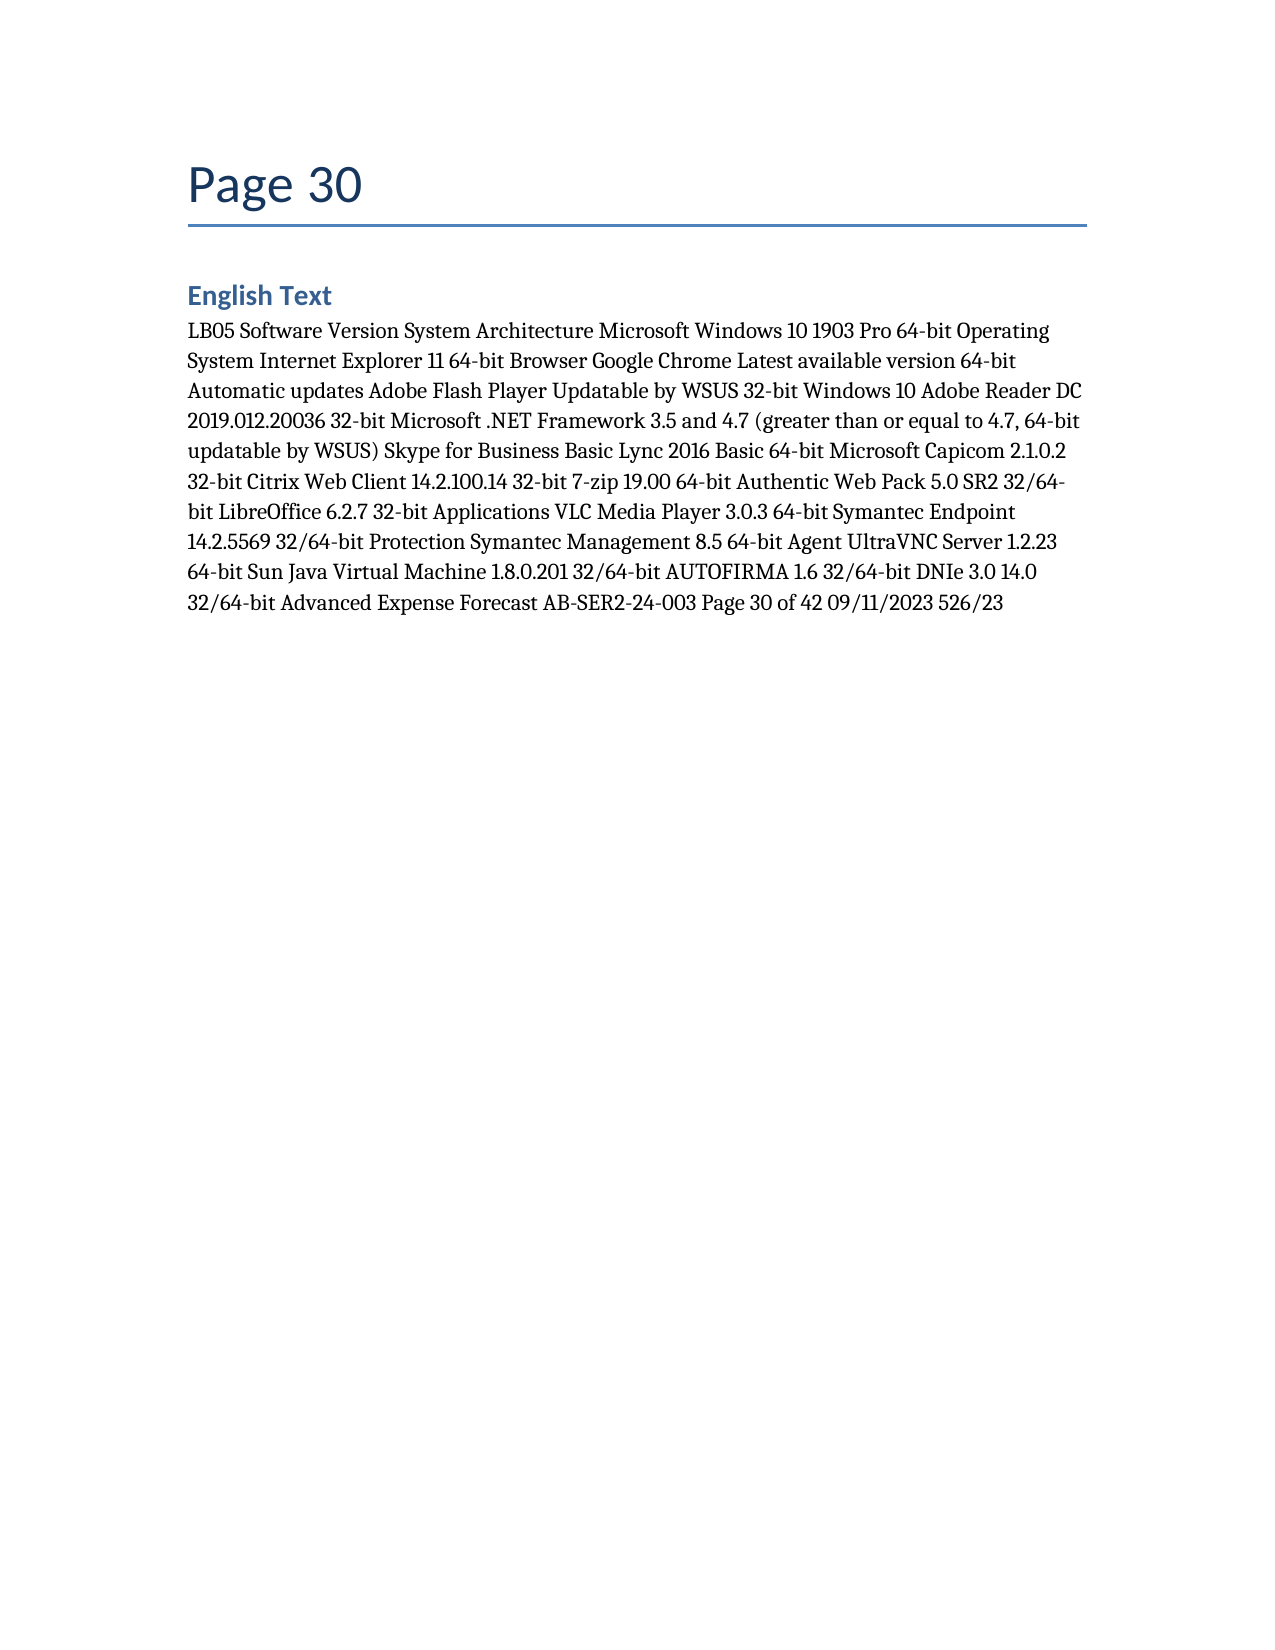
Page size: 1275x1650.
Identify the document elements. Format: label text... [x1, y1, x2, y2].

text LB05 Software Version System Architecture Microsoft Windows 10 1903 Pro 64-bit Operating System Internet Explorer 11 64-bit Browser Google Chrome Latest available version 64-bit Automatic updates Adobe Flash Player Updatable by WSUS 32-bit Windows 10 Adobe Reader DC 2019.012.20036 32-bit Microsoft .NET Framework 3.5 and 4.7 (greater than or equal to 4.7, 64-bit updatable by WSUS) Skype for Business Basic Lync 2016 Basic 64-bit Microsoft Capicom 2.1.0.2 32-bit Citrix Web Client 14.2.100.14 32-bit 7-zip 19.00 64-bit Authentic Web Pack 5.0 SR2 32/64-bit LibreOffice 6.2.7 32-bit Applications VLC Media Player 3.0.3 64-bit Symantec Endpoint 14.2.5569 32/64-bit Protection Symantec Management 8.5 64-bit Agent UltraVNC Server 1.2.23 64-bit Sun Java Virtual Machine 1.8.0.201 32/64-bit AUTOFIRMA 1.6 32/64-bit DNIe 3.0 14.0 32/64-bit Advanced Expense Forecast AB-SER2-24-003 Page 30 of 42 09/11/2023 526/23 [187, 317, 1087, 616]
title Page 30 [187, 150, 1087, 227]
subtitle English Text [187, 277, 1087, 312]
